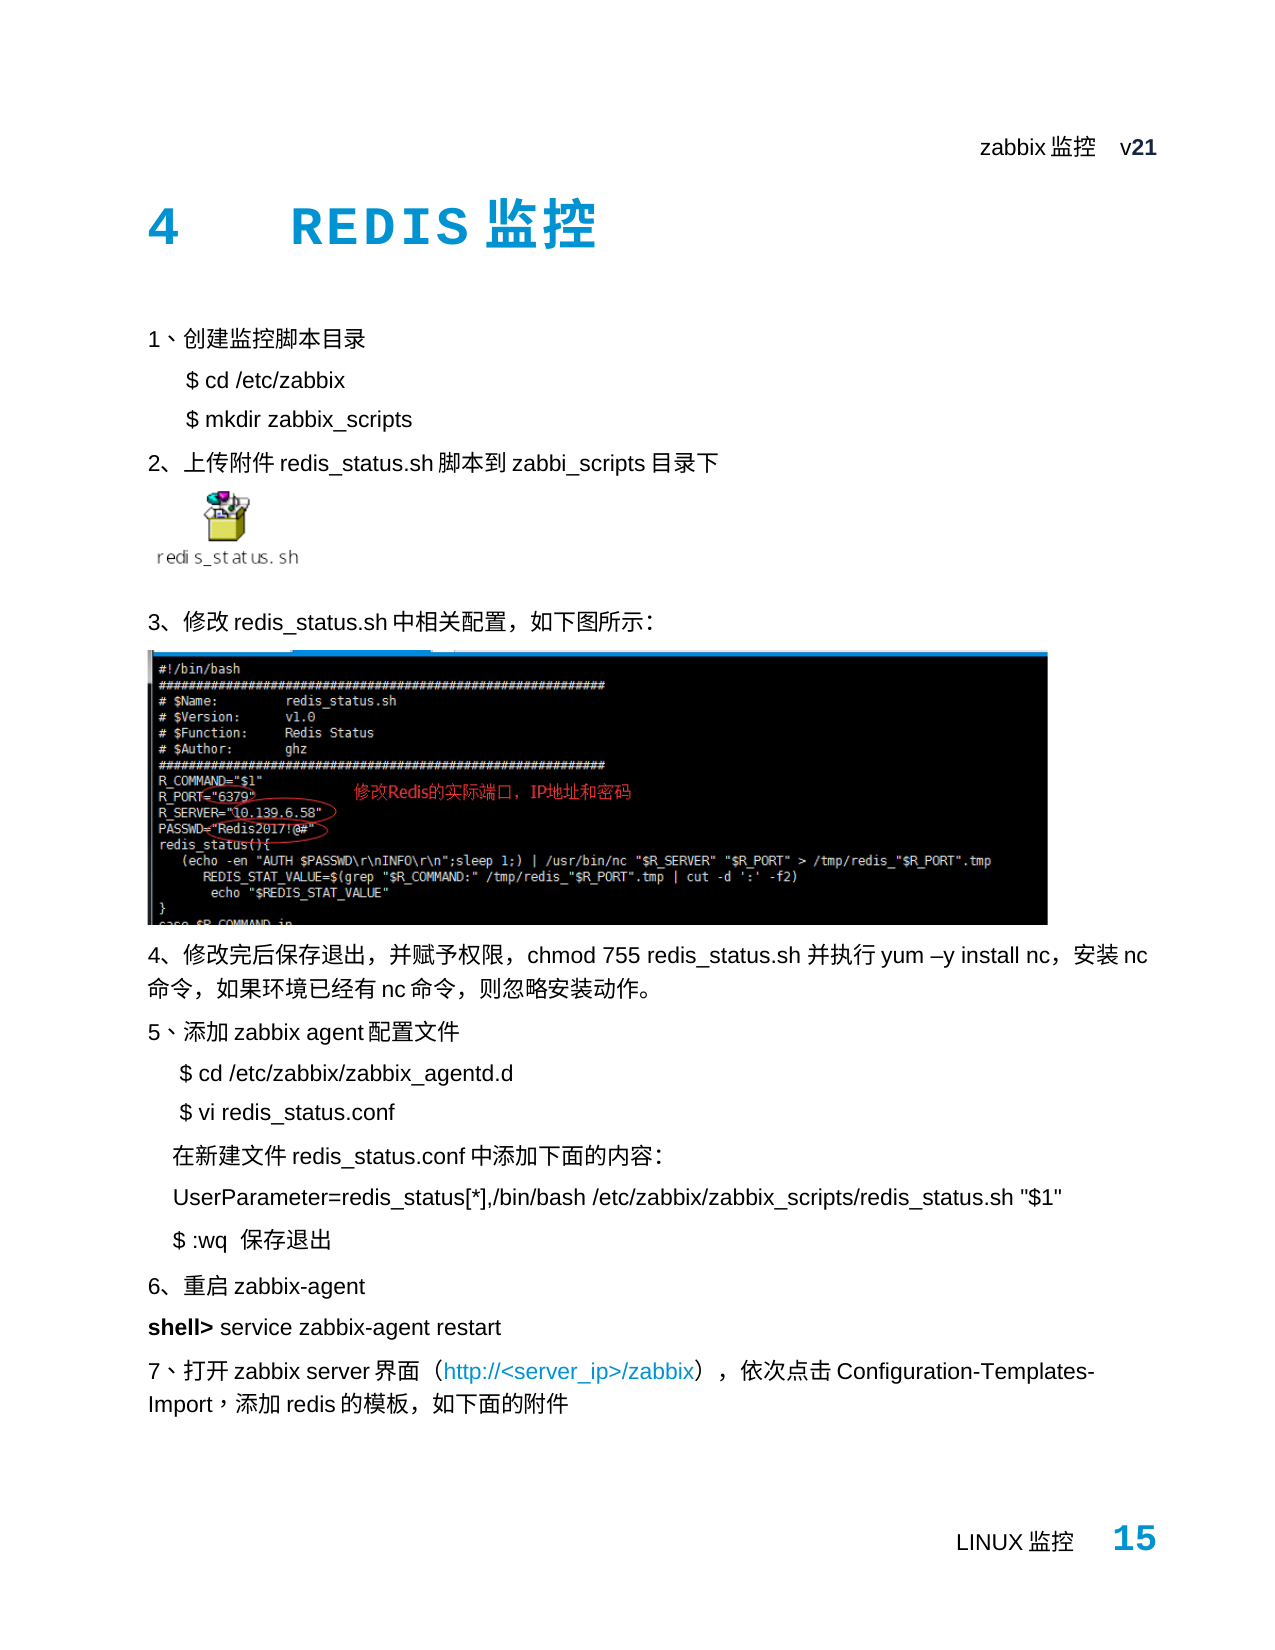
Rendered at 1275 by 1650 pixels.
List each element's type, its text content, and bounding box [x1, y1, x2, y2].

text 1、创建监控脚本目录 [148, 321, 1157, 354]
text $ vi redis_status.conf [148, 1099, 1157, 1125]
text 5、添加zabbix agent配置文件 [148, 1016, 1157, 1048]
text UserParameter=redis_status[*],/bin/bash /etc/zabbix/zabbix_scripts/redis_status.sh "$1" [148, 1183, 1157, 1210]
text $ cd /etc/zabbix/zabbix_agentd.d [148, 1060, 1157, 1086]
text $ cd /etc/zabbix [148, 367, 1157, 393]
subtitle redis监控 [148, 190, 1157, 258]
picture [147, 650, 1048, 925]
text 6、重启zabbix-agent [148, 1268, 1157, 1301]
text $ mkdir zabbix_scripts [148, 406, 1157, 432]
text shell> service zabbix-agent restart [148, 1314, 1157, 1340]
text 在新建文件redis_status.conf中添加下面的内容： [148, 1138, 1157, 1171]
text $ :wq 保存退出 [148, 1222, 1157, 1256]
text 3、修改redis_status.sh中相关配置，如下图所示： [148, 604, 1157, 637]
text 4、修改完后保存退出，并赋予权限，chmod 755 redis_status.sh 并执行yum –y install nc，安装nc命令，如果环境已经有nc命令，则忽略安装动作。 [148, 937, 1157, 1004]
text 7、打开zabbix server界面（http://<server_ip>/zabbix），依次点击Configuration-Templates-Import，添加redis的模板，如下面的附件 [148, 1353, 1157, 1419]
text 2、上传附件redis_status.sh脚本到zabbi_scripts目录下 [148, 444, 1157, 478]
